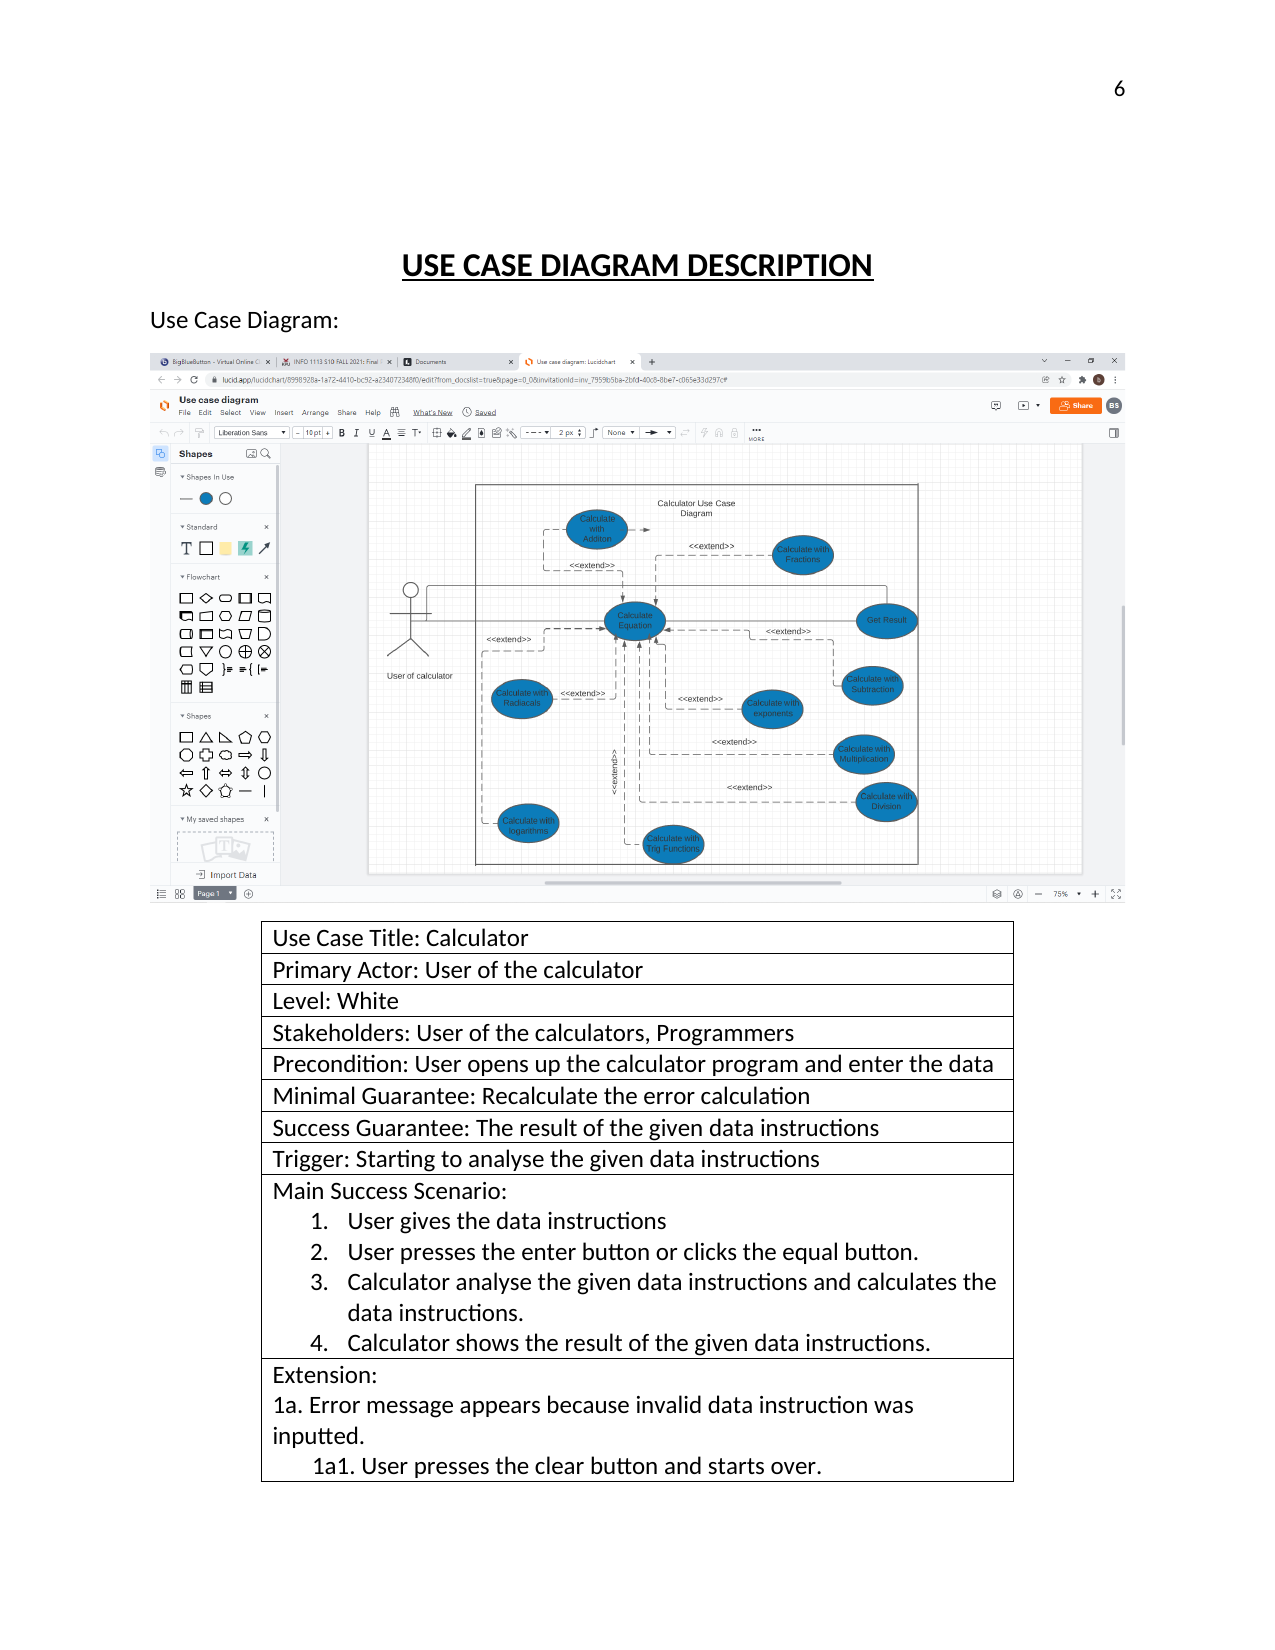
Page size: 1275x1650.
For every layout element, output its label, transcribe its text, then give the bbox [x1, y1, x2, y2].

table_cell Stakeholders: User of the calculators, Programmers [262, 1017, 1013, 1047]
text USE CASE DIAGRAM DESCRIPTION [150, 244, 1125, 284]
table_cell Primary Actor: User of the calculator [262, 954, 1013, 984]
table_cell Main Success Scenario: User gives the data instructions User presses the enter button or clicks the equal button. Calculator analyse the given data instructions and calculates the data instructions. Calculator shows the result of the given data instructions. [262, 1175, 1013, 1358]
table_cell Precondition: User opens up the calculator program and enter the data [262, 1049, 1013, 1079]
table_cell Level: White [262, 985, 1013, 1016]
table_cell Minimal Guarantee: Recalculate the error calculation [262, 1080, 1013, 1111]
text Use Case Diagram: [150, 304, 1125, 335]
table_cell Trigger: Starting to analyse the given data instructions [262, 1143, 1013, 1174]
table_header Use Case Title: Calculator [262, 922, 1013, 953]
picture [150, 353, 1125, 903]
table_cell Success Guarantee: The result of the given data instructions [262, 1112, 1013, 1142]
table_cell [262, 1359, 1013, 1481]
